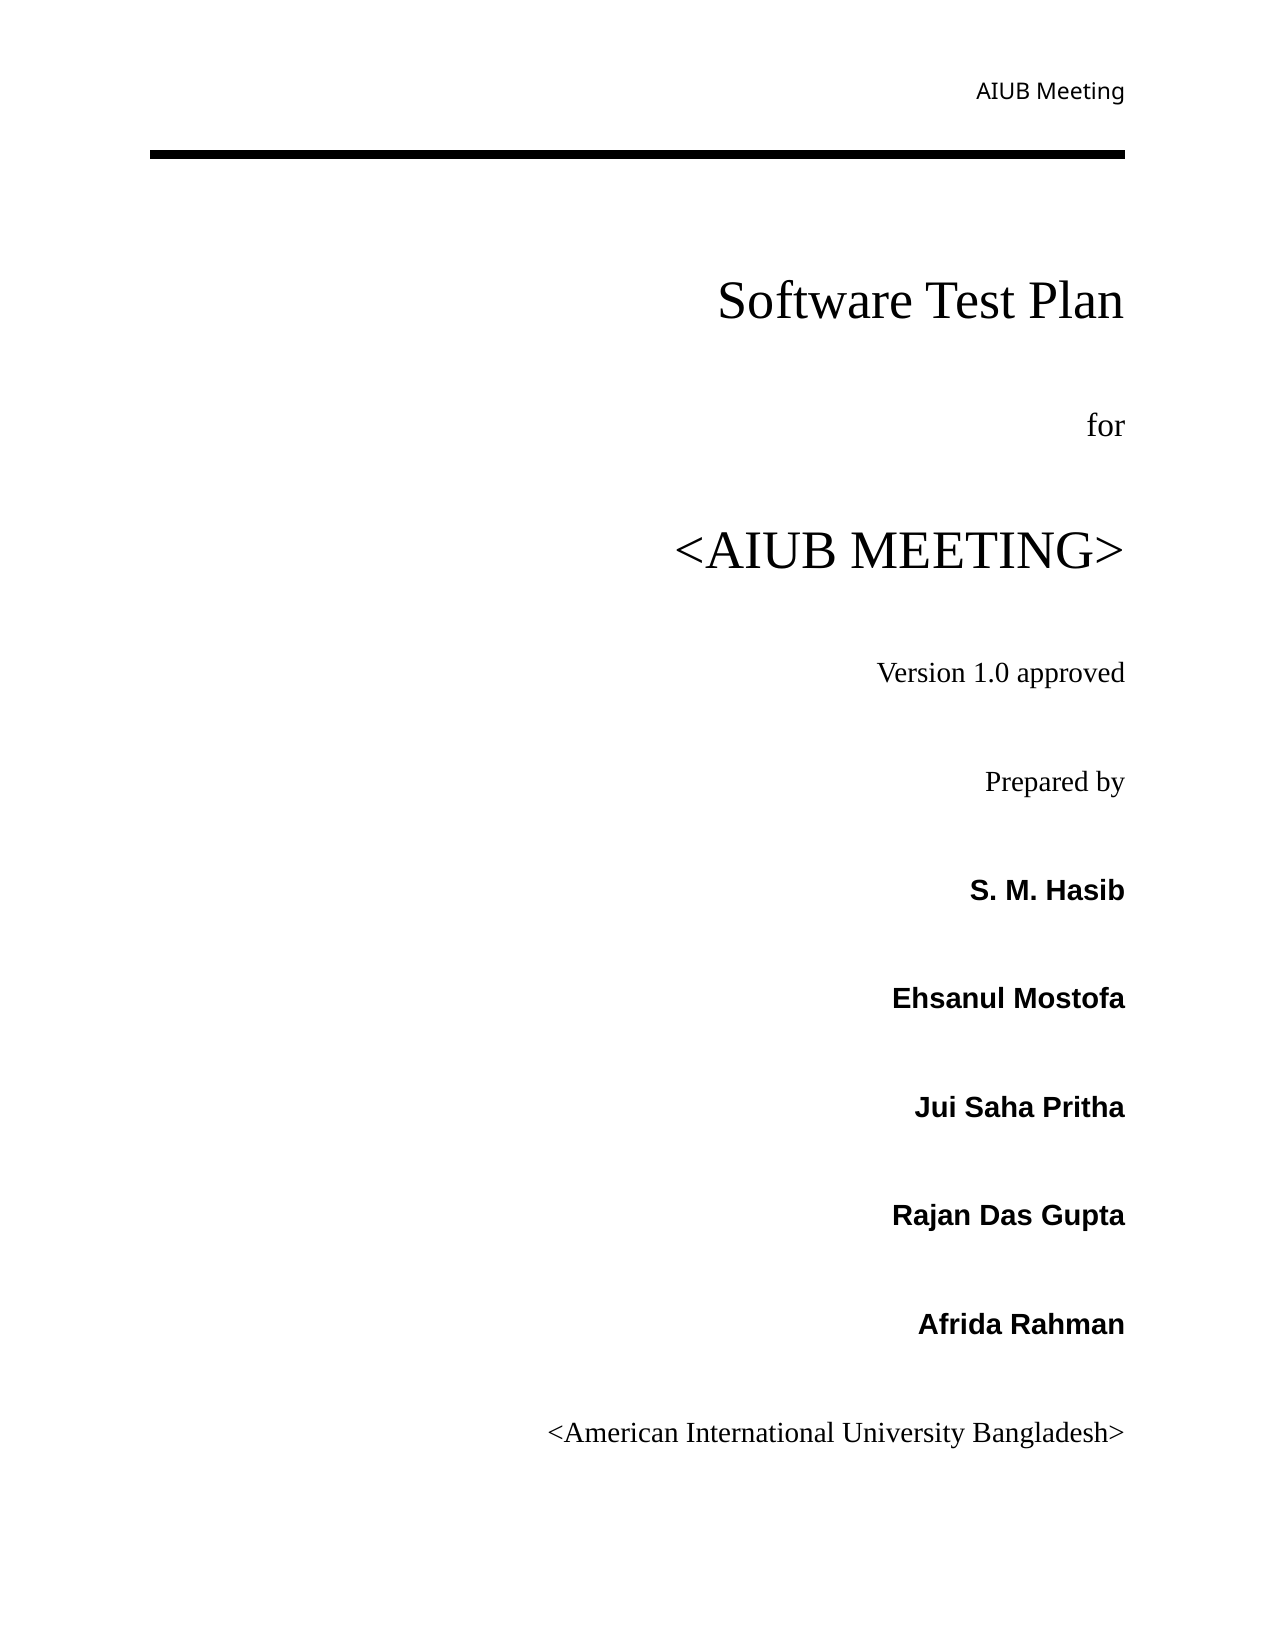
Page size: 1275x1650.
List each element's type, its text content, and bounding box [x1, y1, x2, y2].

text <American International University Bangladesh> [150, 1415, 1125, 1449]
text Rajan Das Gupta [150, 1198, 1125, 1232]
text Ehsanul Mostofa [150, 981, 1125, 1015]
text S. M. Hasib [150, 873, 1125, 906]
text Version 1.0 approved [150, 656, 1125, 689]
title for [150, 405, 1125, 443]
text Prepared by [150, 764, 1125, 798]
title Software Test Plan [150, 268, 1125, 330]
text Jui Saha Pritha [150, 1090, 1125, 1123]
text Afrida Rahman [150, 1307, 1125, 1340]
title <AIUB MEETING> [150, 518, 1125, 581]
